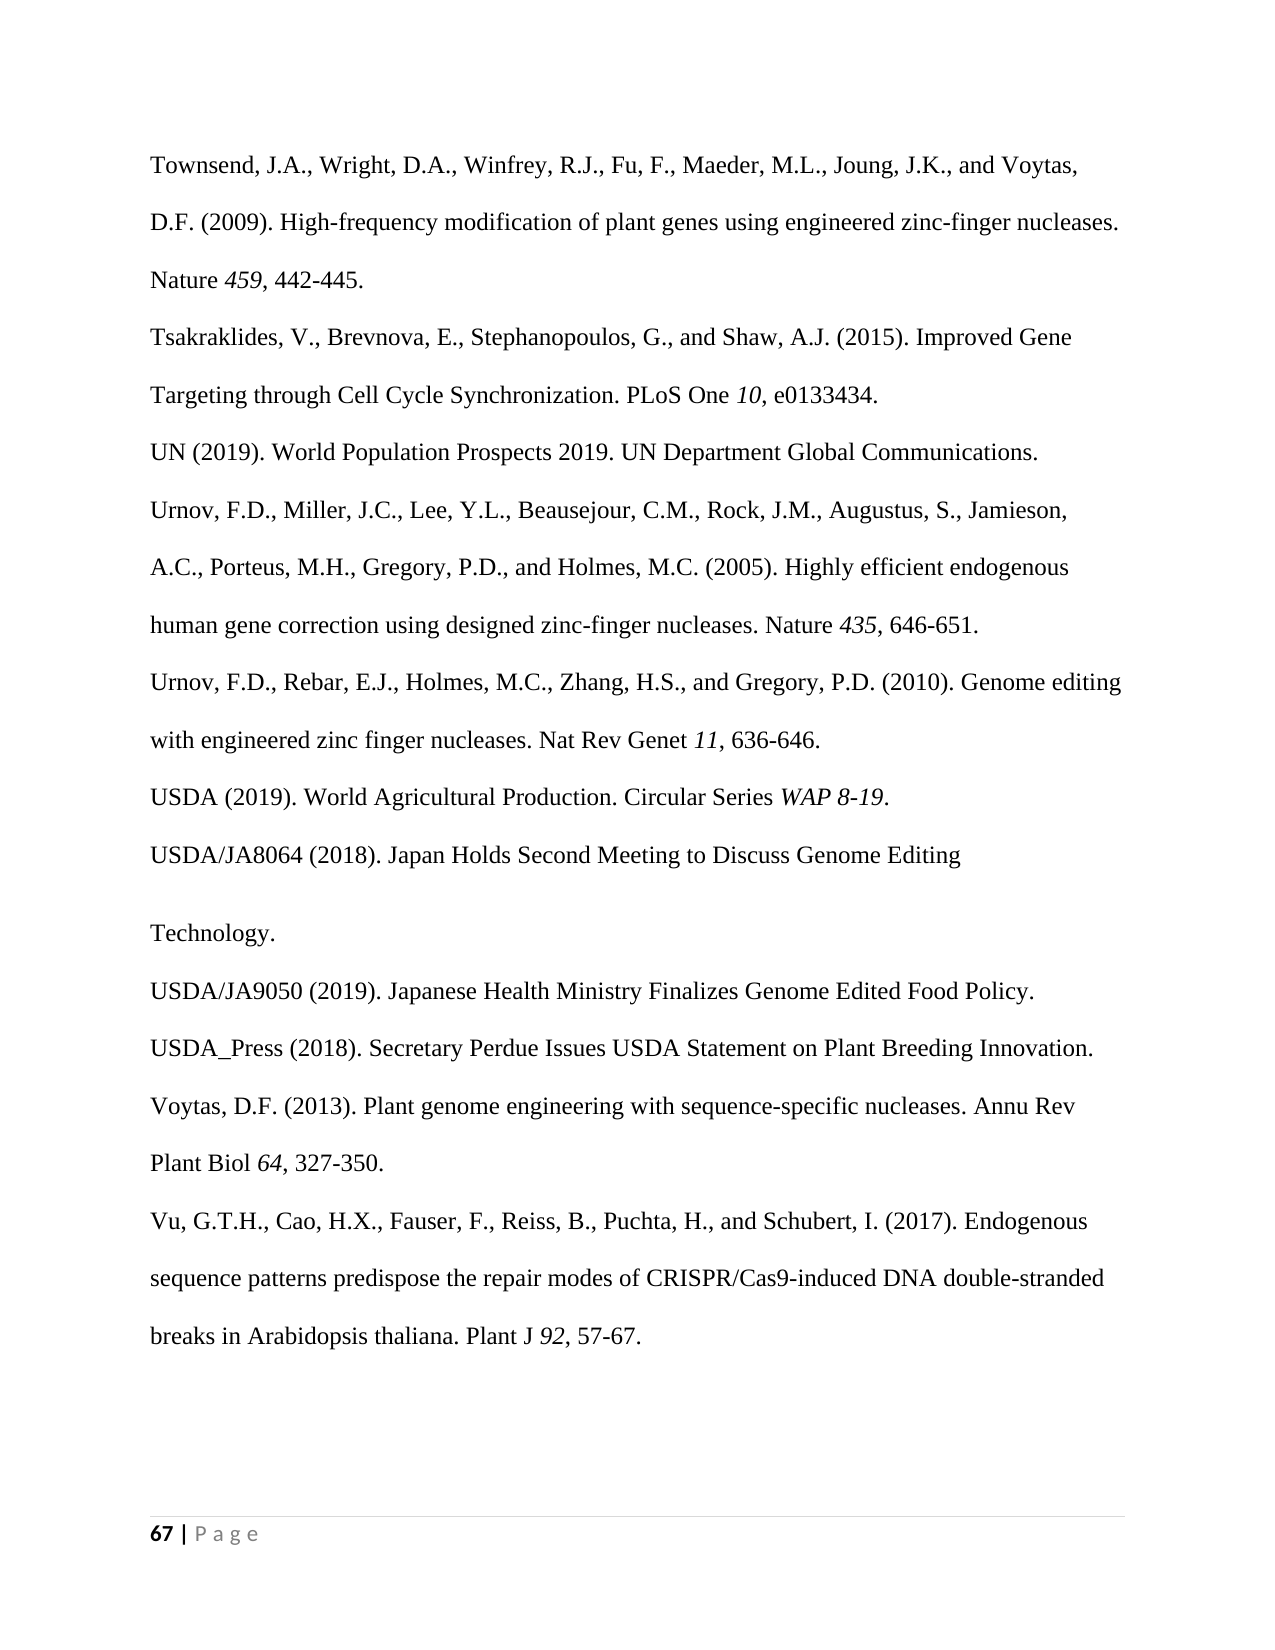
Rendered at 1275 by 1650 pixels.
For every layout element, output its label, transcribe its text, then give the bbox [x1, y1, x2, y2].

text Tsakraklides, V., Brevnova, E., Stephanopoulos, G., and Shaw, A.J. (2015). Improved Gene Targeting through Cell Cycle Synchronization. PLoS One 10, e0133434. [150, 322, 1125, 409]
text USDA (2019). World Agricultural Production. Circular Series WAP 8-19. [150, 782, 1125, 811]
text USDA/JA9050 (2019). Japanese Health Ministry Finalizes Genome Edited Food Policy. [150, 976, 1125, 1004]
text Technology. [150, 918, 1125, 947]
text Townsend, J.A., Wright, D.A., Winfrey, R.J., Fu, F., Maeder, M.L., Joung, J.K., and Voytas, D.F. (2009). High-frequency modification of plant genes using engineered zinc-finger nucleases. Nature 459, 442-445. [150, 150, 1125, 294]
text Vu, G.T.H., Cao, H.X., Fauser, F., Reiss, B., Puchta, H., and Schubert, I. (2017). Endogenous sequence patterns predispose the repair modes of CRISPR/Cas9-induced DNA double-stranded breaks in Arabidopsis thaliana. Plant J 92, 57-67. [150, 1206, 1125, 1349]
text Urnov, F.D., Miller, J.C., Lee, Y.L., Beausejour, C.M., Rock, J.M., Augustus, S., Jamieson, A.C., Porteus, M.H., Gregory, P.D., and Holmes, M.C. (2005). Highly efficient endogenous human gene correction using designed zinc-finger nucleases. Nature 435, 646-651. [150, 495, 1125, 639]
text UN (2019). World Population Prospects 2019. UN Department Global Communications. [150, 437, 1125, 466]
text USDA/JA8064 (2018). Japan Holds Second Meeting to Discuss Genome Editing [150, 840, 1125, 869]
text USDA_Press (2018). Secretary Perdue Issues USDA Statement on Plant Breeding Innovation. [150, 1033, 1125, 1062]
text Urnov, F.D., Rebar, E.J., Holmes, M.C., Zhang, H.S., and Gregory, P.D. (2010). Genome editing with engineered zinc finger nucleases. Nat Rev Genet 11, 636-646. [150, 667, 1125, 754]
text Voytas, D.F. (2013). Plant genome engineering with sequence-specific nucleases. Annu Rev Plant Biol 64, 327-350. [150, 1091, 1125, 1177]
